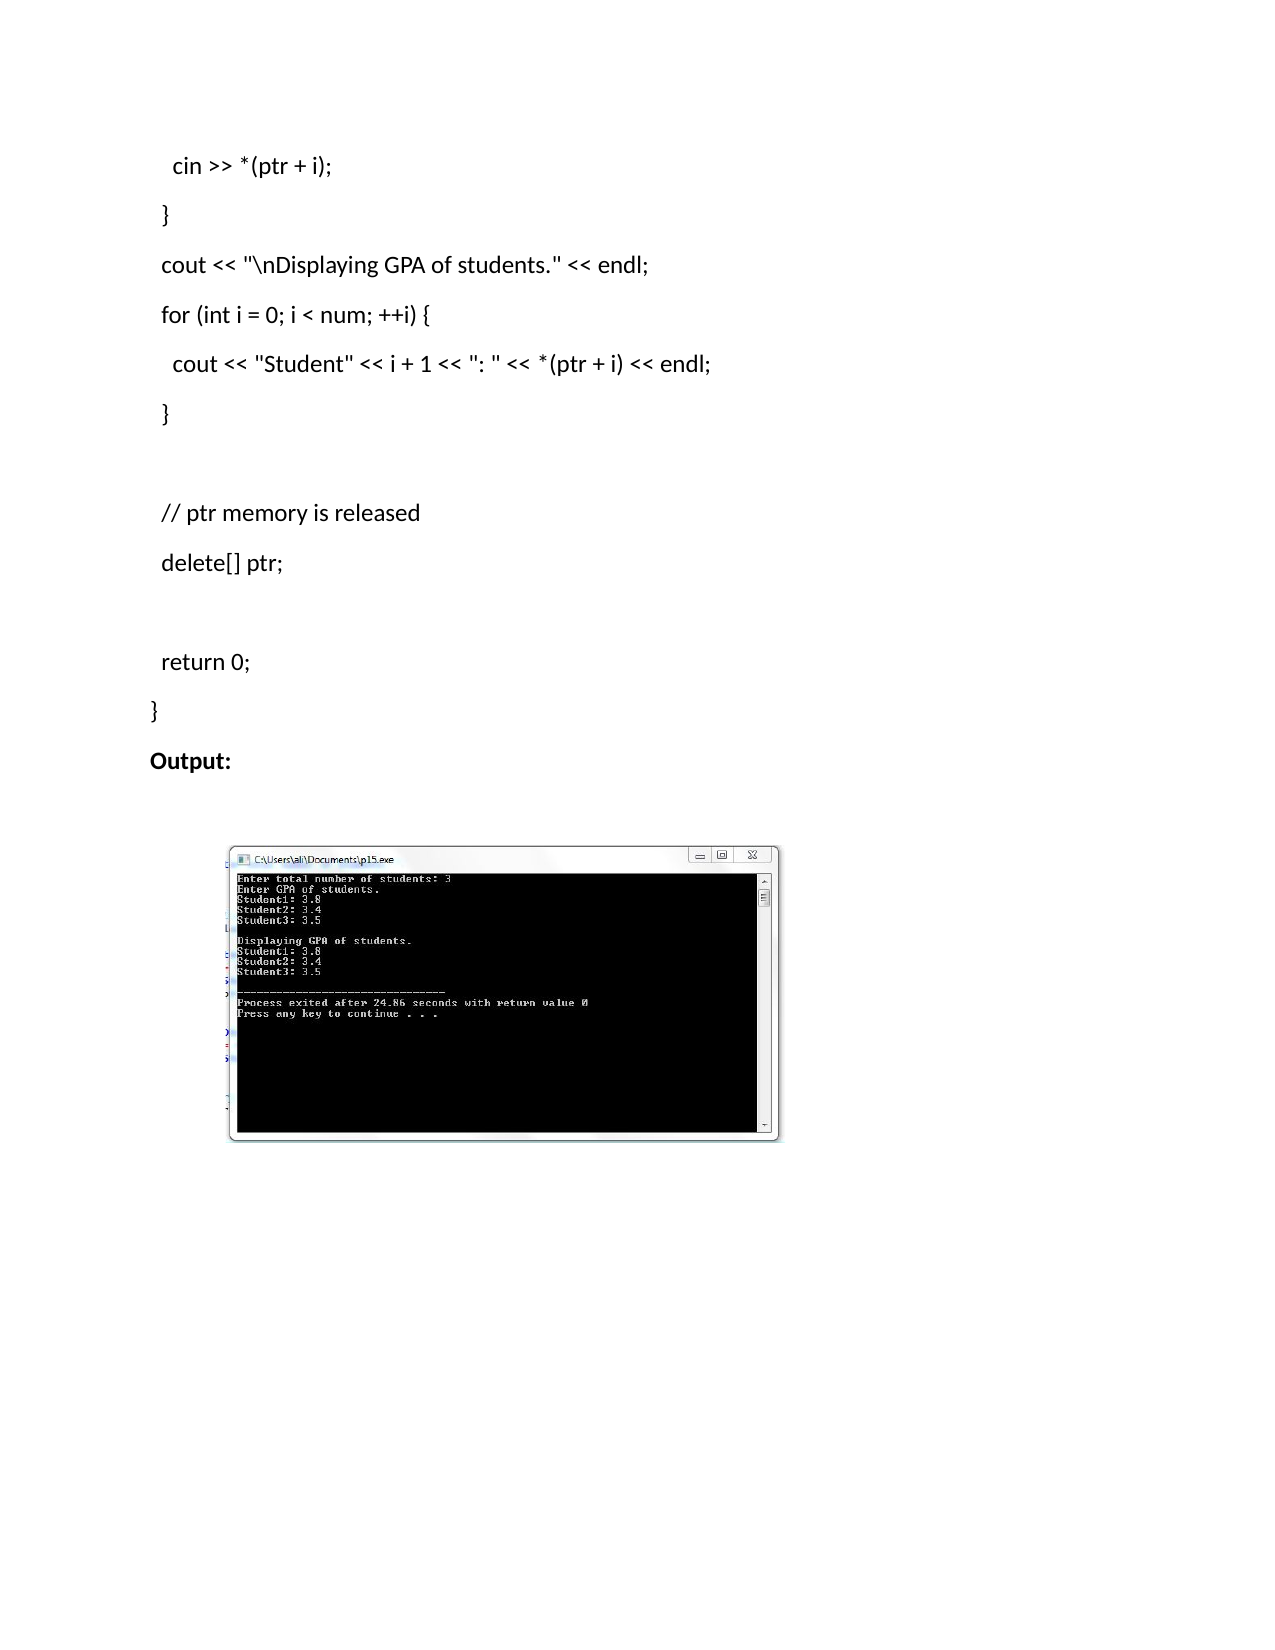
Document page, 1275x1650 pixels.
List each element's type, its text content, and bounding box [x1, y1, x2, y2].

text } [150, 398, 1125, 428]
text } [150, 199, 1125, 230]
text cin >> *(ptr + i); [150, 150, 1125, 181]
text } [150, 695, 1125, 726]
text cout << "\nDisplaying GPA of students." << endl; [150, 249, 1125, 280]
text return 0; [150, 646, 1125, 676]
text // ptr memory is released [150, 497, 1125, 528]
text for (int i = 0; i < num; ++i) { [150, 299, 1125, 329]
text cout << "Student" << i + 1 << ": " << *(ptr + i) << endl; [150, 348, 1125, 379]
text delete[] ptr; [150, 547, 1125, 577]
text Output: [150, 745, 1125, 776]
picture [225, 845, 786, 1143]
